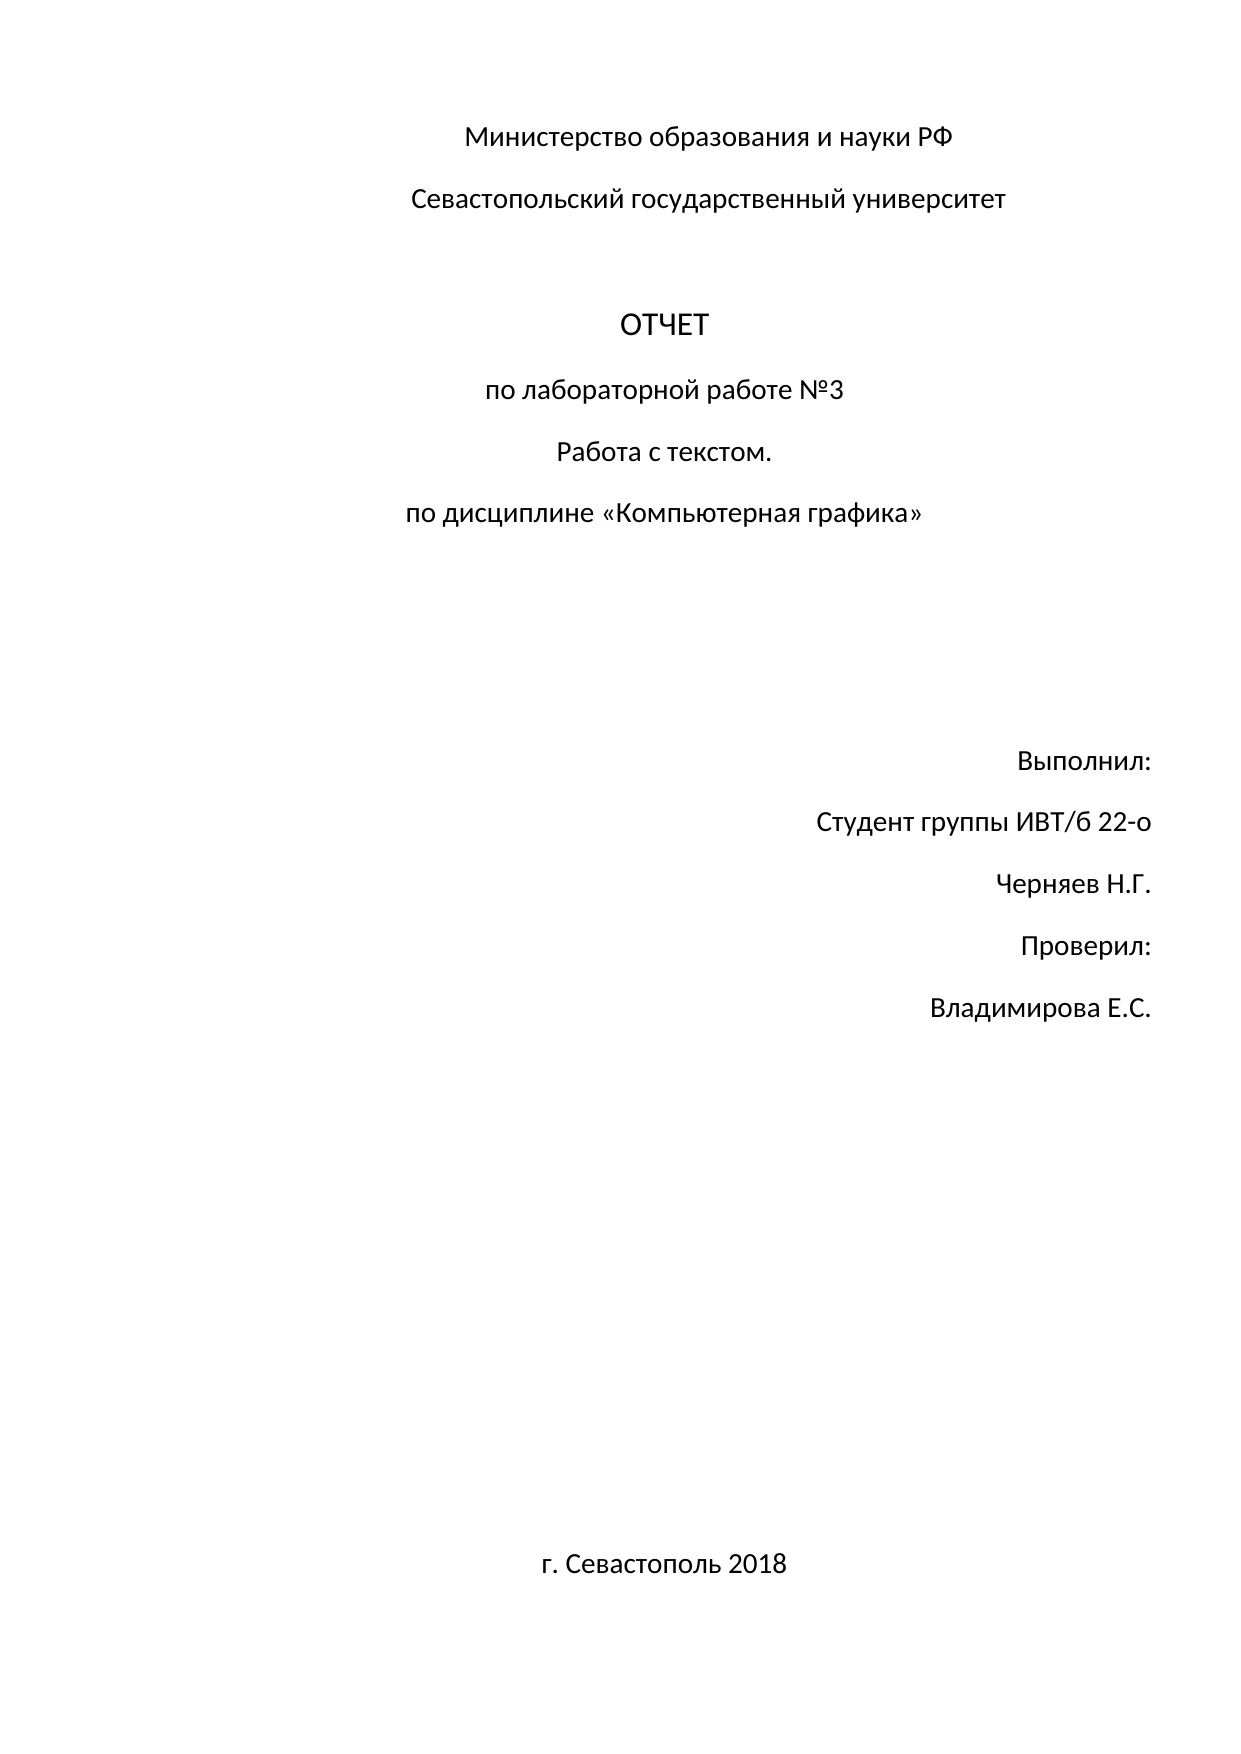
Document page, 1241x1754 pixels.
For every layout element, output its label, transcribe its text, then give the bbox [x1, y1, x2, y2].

text Проверил: [177, 927, 1152, 963]
text Студент группы ИВТ/б 22-о [177, 803, 1152, 839]
text ОТЧЕТ [177, 303, 1152, 344]
text Черняев Н.Г. [177, 865, 1152, 901]
text Выполнил: [177, 742, 1152, 777]
text Работа с текстом. [177, 433, 1152, 468]
text г. Севастополь 2018 [177, 1545, 1152, 1580]
text по дисциплине «Компьютерная графика» [177, 494, 1152, 530]
text Владимирова Е.С. [177, 989, 1152, 1024]
text Министерство образования и науки РФ [177, 118, 1152, 154]
text по лабораторной работе №3 [177, 371, 1152, 407]
text Севастопольский государственный университет [177, 180, 1152, 216]
